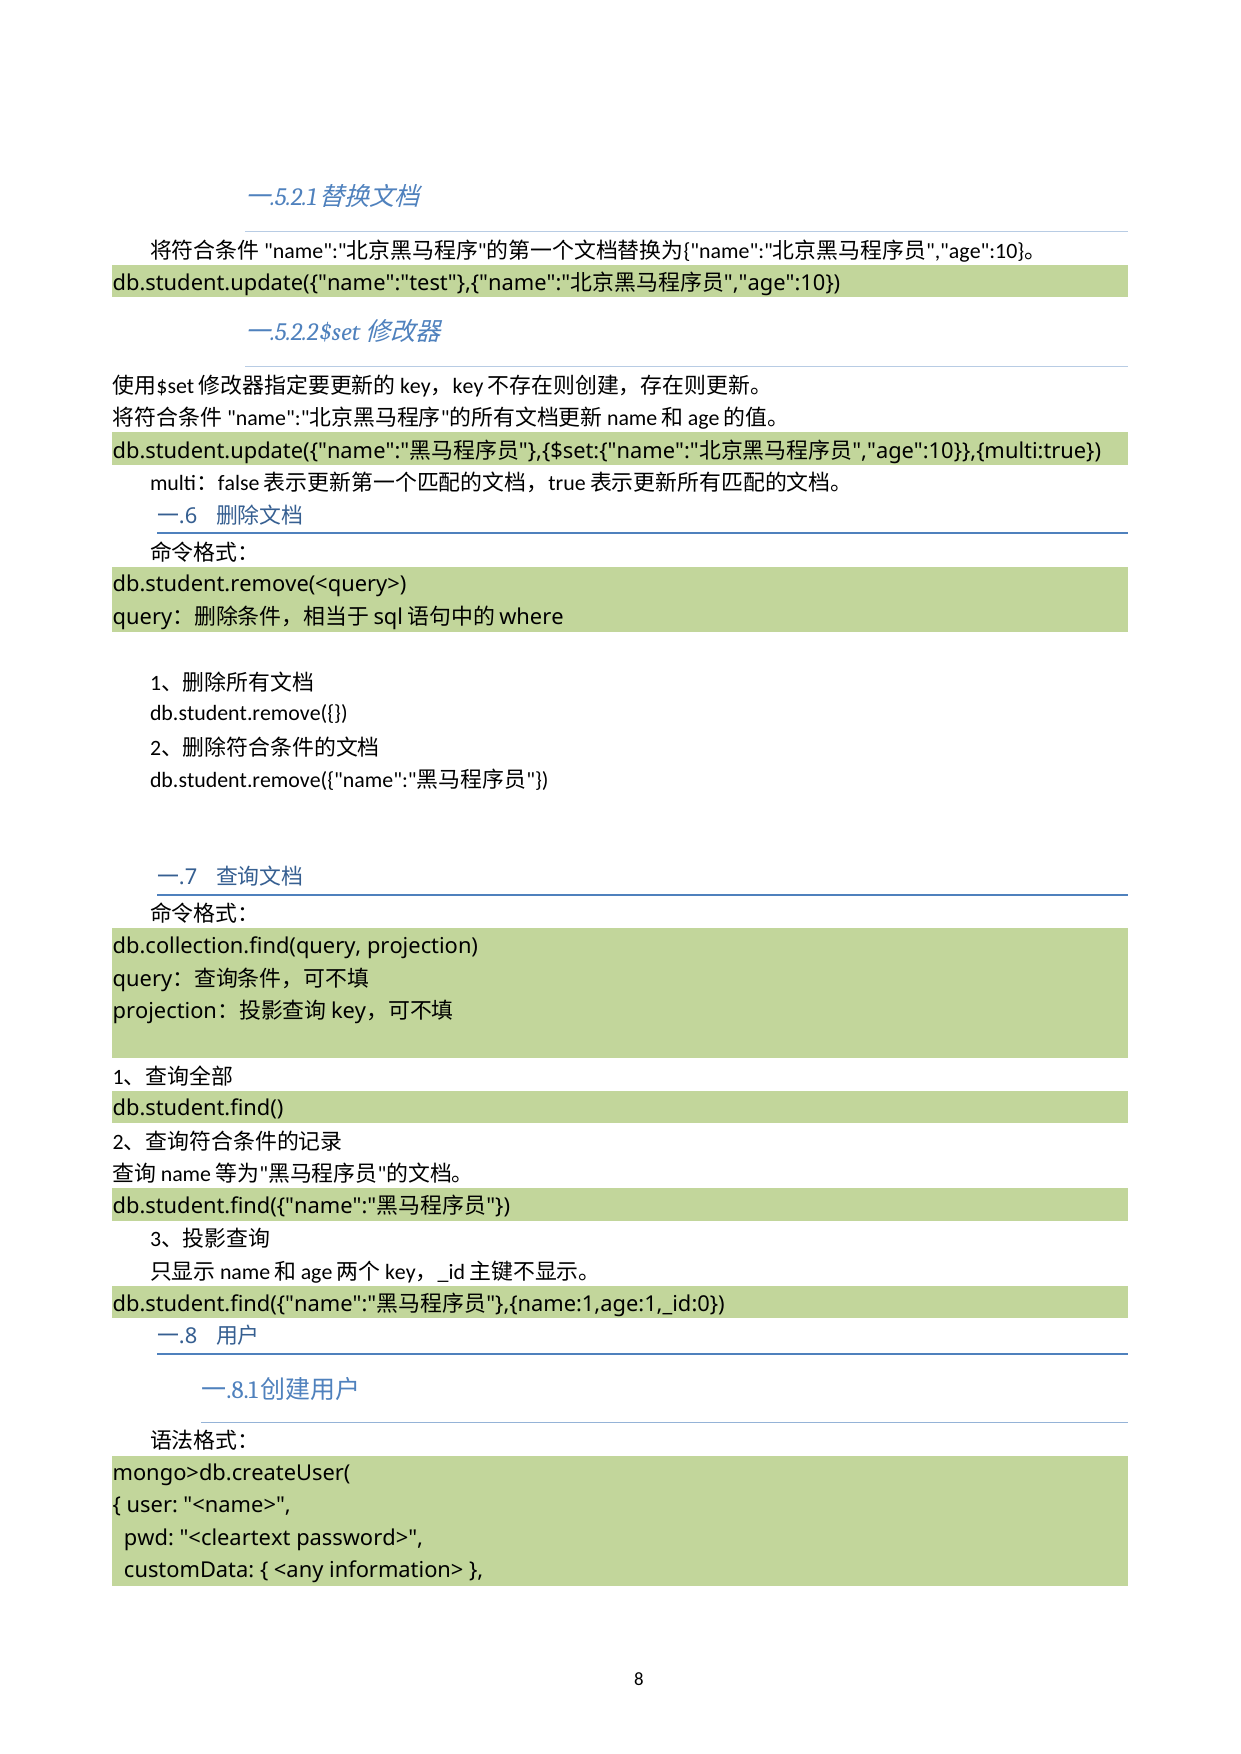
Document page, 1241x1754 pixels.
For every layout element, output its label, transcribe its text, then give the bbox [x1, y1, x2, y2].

text 将符合条件 "name":"北京黑马程序"的所有文档更新name和age的值。 [112, 400, 1128, 432]
text 2、删除符合条件的文档 [112, 729, 1128, 762]
subtitle 查询文档 [157, 859, 1128, 894]
text db.student.update({"name":"黑马程序员"},{$set:{"name":"北京黑马程序员","age":10}},{multi:true}) [112, 432, 1128, 465]
text 命令格式： [112, 896, 1128, 928]
text 语法格式： [112, 1423, 1128, 1456]
text { user: "<name>", [112, 1488, 1128, 1521]
text db.student.find({"name":"黑马程序员"}) [112, 1188, 1128, 1221]
text db.student.find({"name":"黑马程序员"},{name:1,age:1,_id:0}) [112, 1286, 1128, 1318]
text db.student.remove(<query>) [112, 567, 1128, 599]
text 2、查询符合条件的记录 [112, 1123, 1128, 1156]
text mongo>db.createUser( [112, 1456, 1128, 1488]
text query：查询条件，可不填 [112, 961, 1128, 993]
text db.student.find() [112, 1091, 1128, 1123]
text 只显示name和age两个key，_id主键不显示。 [112, 1253, 1128, 1286]
text db.student.remove({}) [112, 697, 1128, 729]
subtitle 替换文档 [245, 162, 1128, 231]
text customData: { <any information> }, [112, 1553, 1128, 1586]
subtitle 删除文档 [157, 497, 1128, 532]
text 1、查询全部 [112, 1058, 1128, 1091]
text 将符合条件 "name":"北京黑马程序"的第一个文档替换为{"name":"北京黑马程序员","age":10}。 [150, 232, 1128, 265]
text multi：false表示更新第一个匹配的文档，true表示更新所有匹配的文档。 [112, 465, 1128, 497]
text 命令格式： [112, 534, 1128, 567]
text pwd: "<cleartext password>", [112, 1521, 1128, 1553]
text 使用$set修改器指定要更新的key，key不存在则创建，存在则更新。 [112, 367, 1128, 400]
text db.student.remove({"name":"黑马程序员"}) [112, 762, 1128, 794]
text query：删除条件，相当于sql语句中的where [112, 599, 1128, 632]
text db.collection.find(query, projection) [112, 928, 1128, 961]
text projection：投影查询key，可不填 [112, 993, 1128, 1026]
text 1、删除所有文档 [112, 664, 1128, 697]
text db.student.update({"name":"test"},{"name":"北京黑马程序员","age":10}) [112, 265, 1128, 297]
text 查询name等为"黑马程序员"的文档。 [112, 1156, 1128, 1188]
subtitle $set修改器 [245, 297, 1128, 366]
subtitle 用户 [157, 1318, 1128, 1353]
text 3、投影查询 [112, 1221, 1128, 1253]
subtitle 创建用户 [201, 1355, 1128, 1422]
